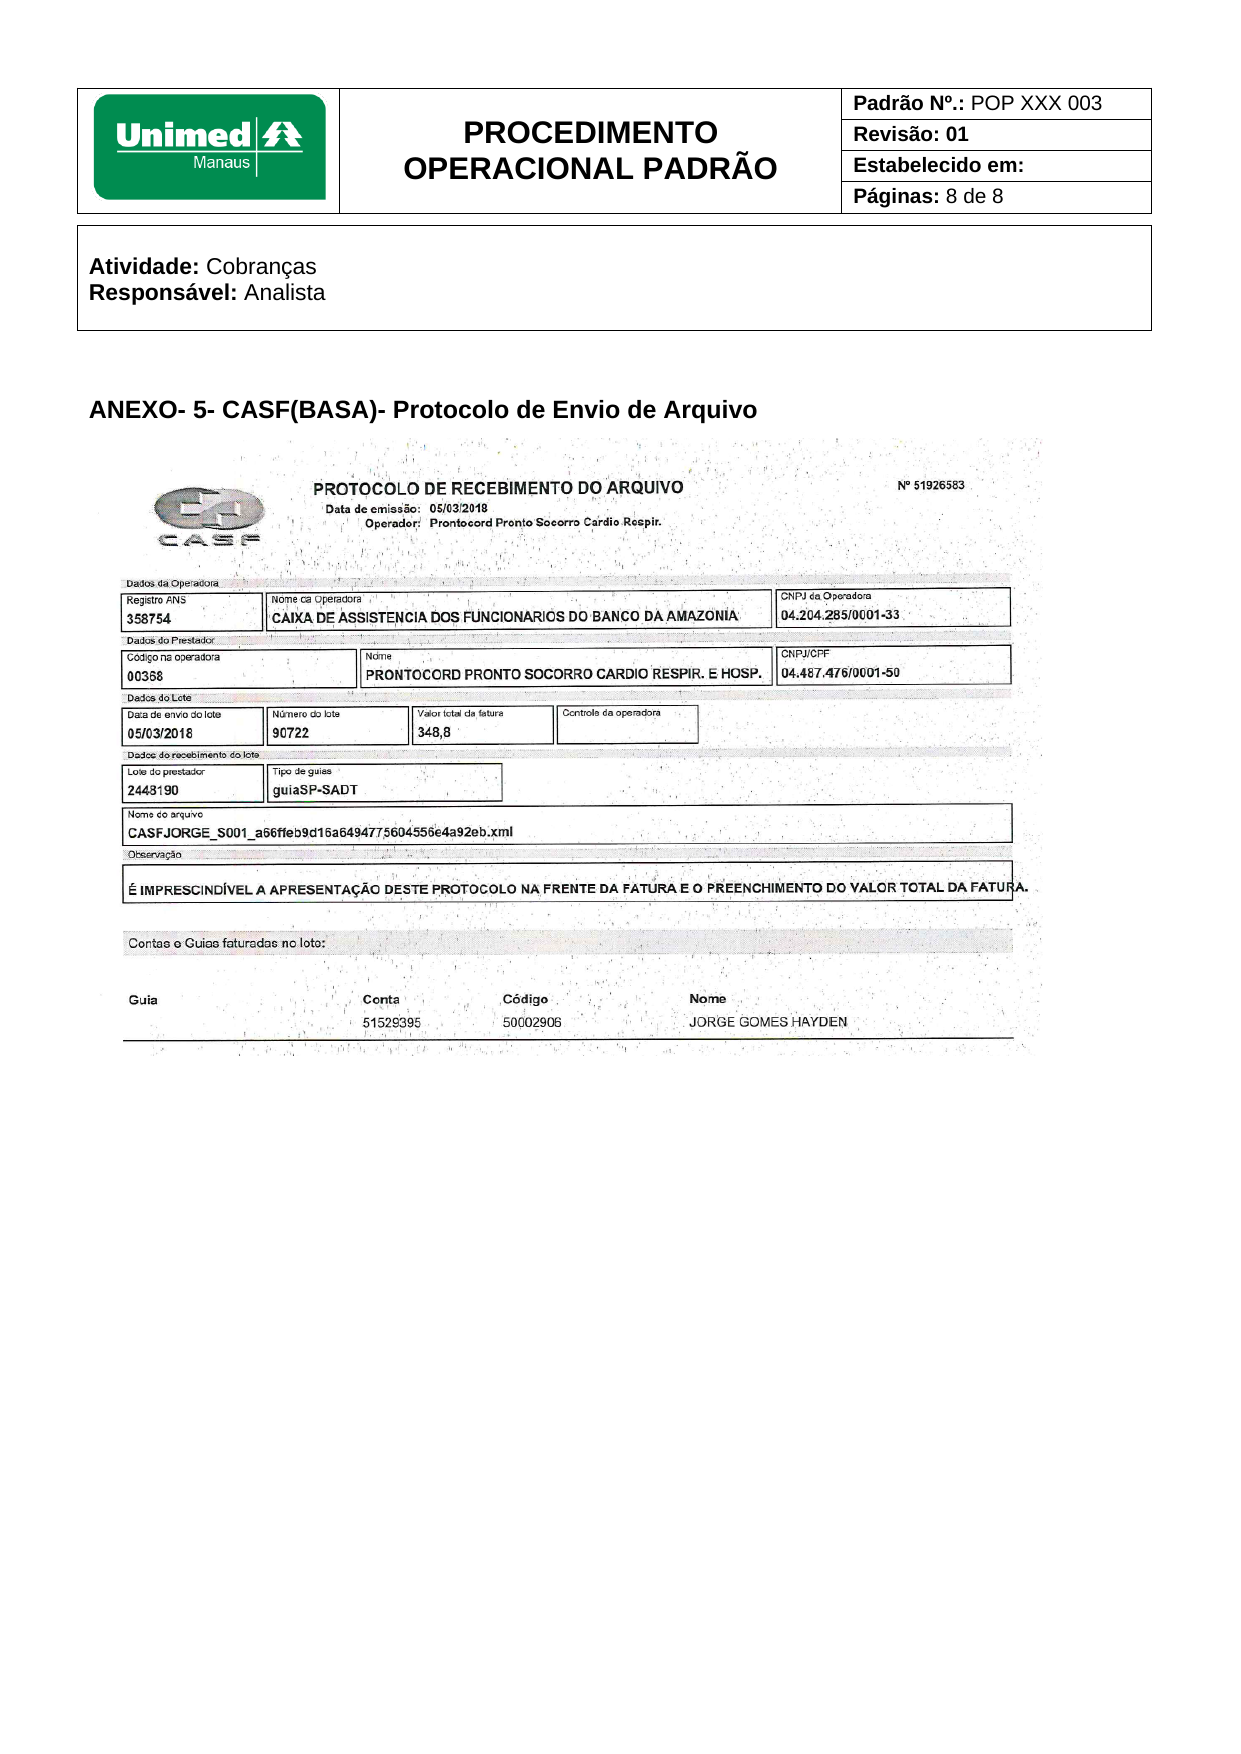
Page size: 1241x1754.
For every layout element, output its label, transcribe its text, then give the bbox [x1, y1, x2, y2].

picture [88, 438, 1043, 1056]
picture [91, 91, 328, 204]
text ANEXO- 5- CASF(BASA)- Protocolo de Envio de Arquivo [89, 395, 1152, 424]
